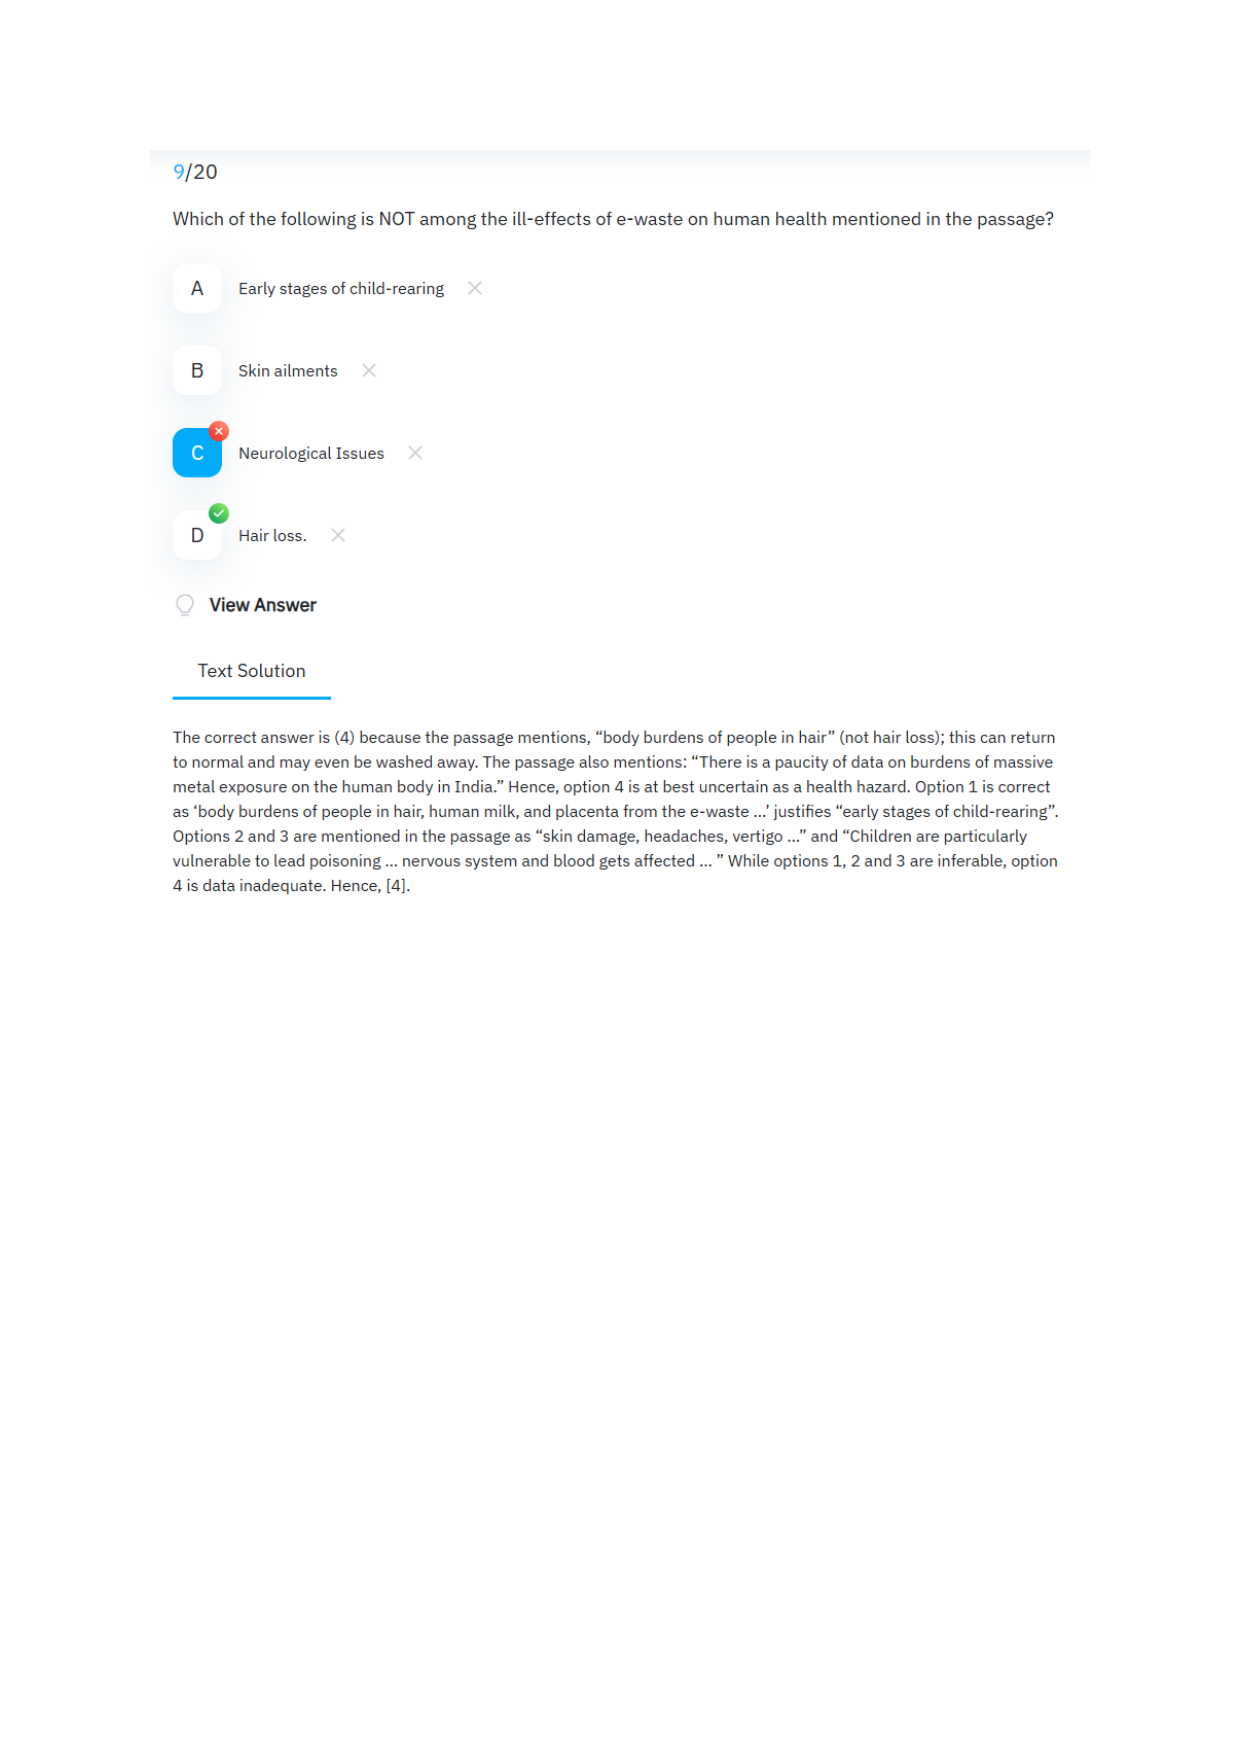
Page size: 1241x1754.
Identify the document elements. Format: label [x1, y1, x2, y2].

picture [150, 150, 1091, 920]
